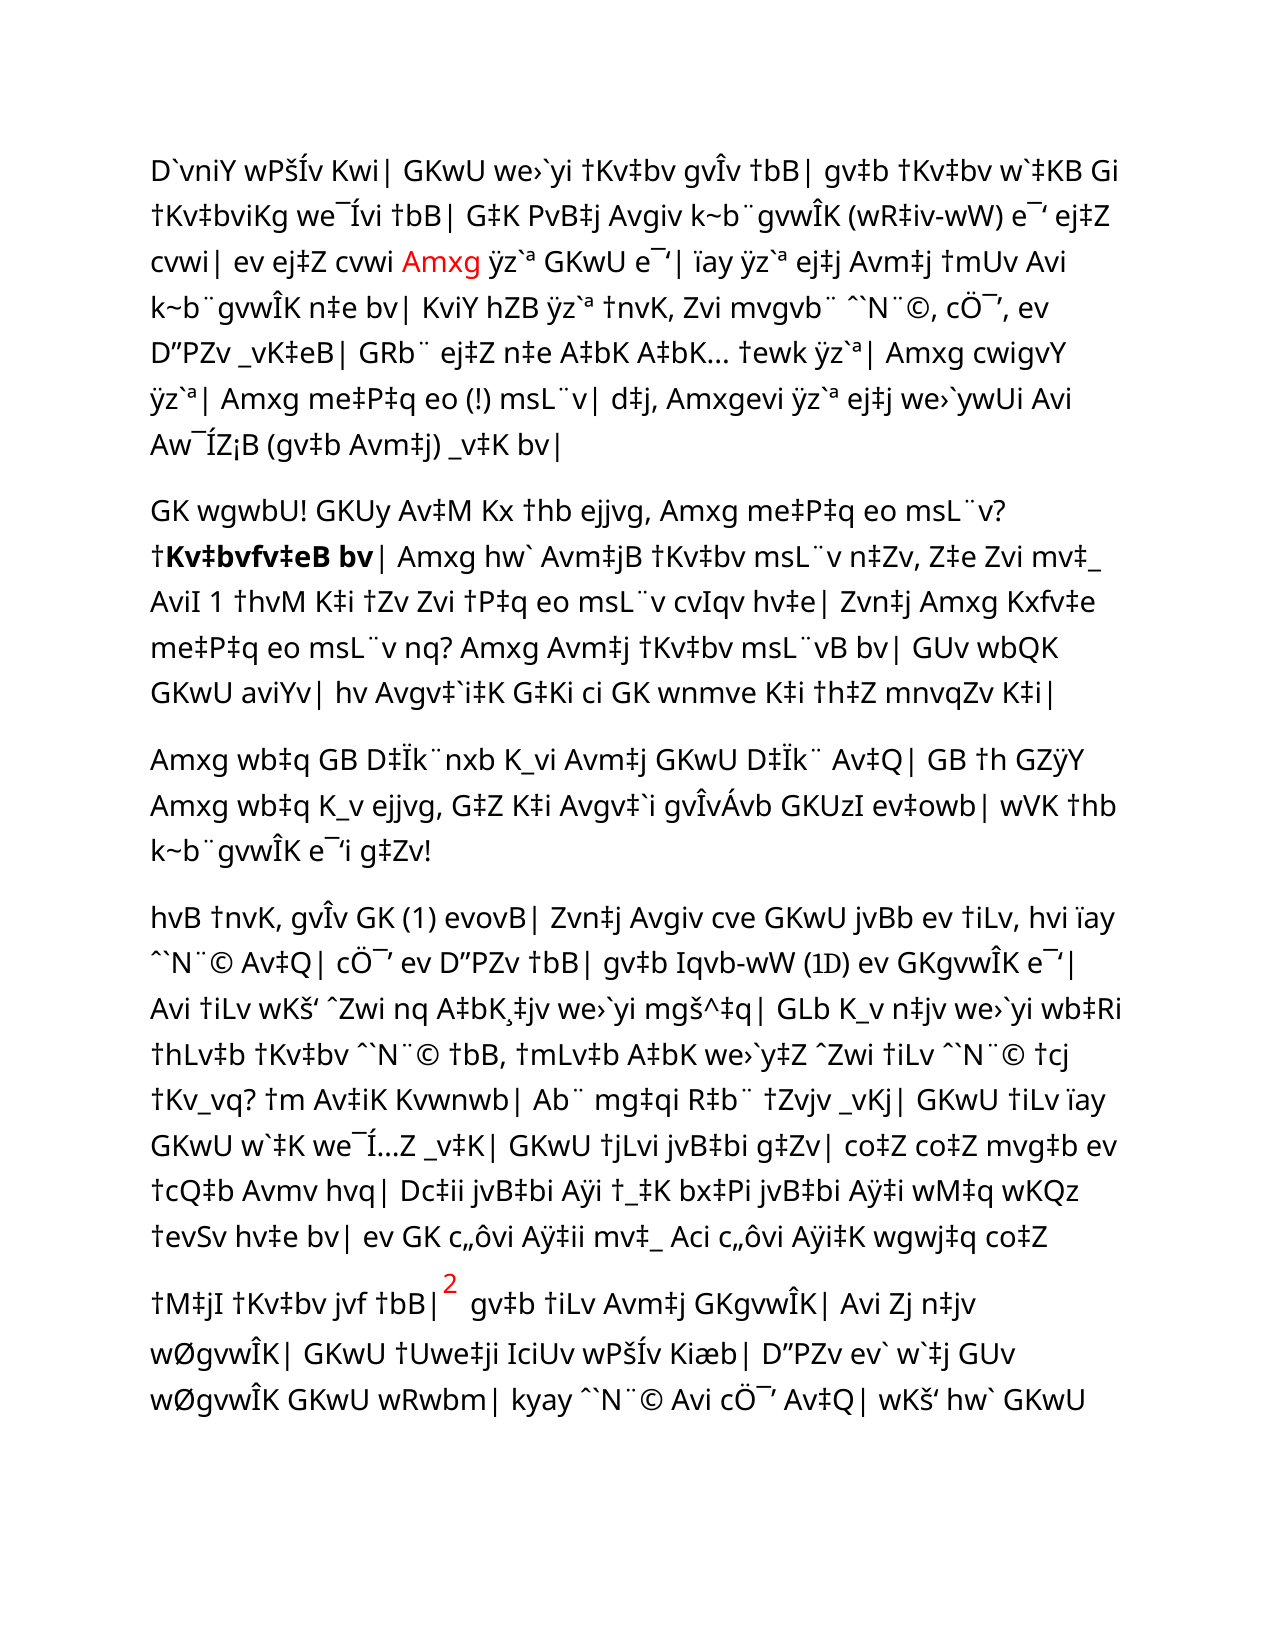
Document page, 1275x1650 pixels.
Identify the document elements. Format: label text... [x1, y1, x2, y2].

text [150, 897, 1125, 1419]
text Amxg wb‡q GB D‡Ïk¨nxb K_vi Avm‡j GKwU D‡Ïk¨ Av‡Q| GB †h GZÿY Amxg wb‡q K_v ejjvg, G‡Z K‡i Avgv‡`i gvÎvÁvb GKUzI ev‡owb| wVK †hb k~b¨gvwÎK e¯‘i g‡Zv! [150, 739, 1125, 870]
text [150, 150, 1125, 463]
text GK wgwbU! GKUy Av‡M Kx †hb ejjvg, Amxg me‡P‡q eo msL¨v? †Kv‡bvfv‡eB bv| Amxg hw` Avm‡jB †Kv‡bv msL¨v n‡Zv, Z‡e Zvi mv‡_ AviI 1 †hvM K‡i †Zv Zvi †P‡q eo msL¨v cvIqv hv‡e| Zvn‡j Amxg Kxfv‡e me‡P‡q eo msL¨v nq? Amxg Avm‡j †Kv‡bv msL¨vB bv| GUv wbQK GKwU aviYv| hv Avgv‡`i‡K G‡Ki ci GK wnmve K‡i †h‡Z mnvqZv K‡i| [150, 490, 1125, 712]
